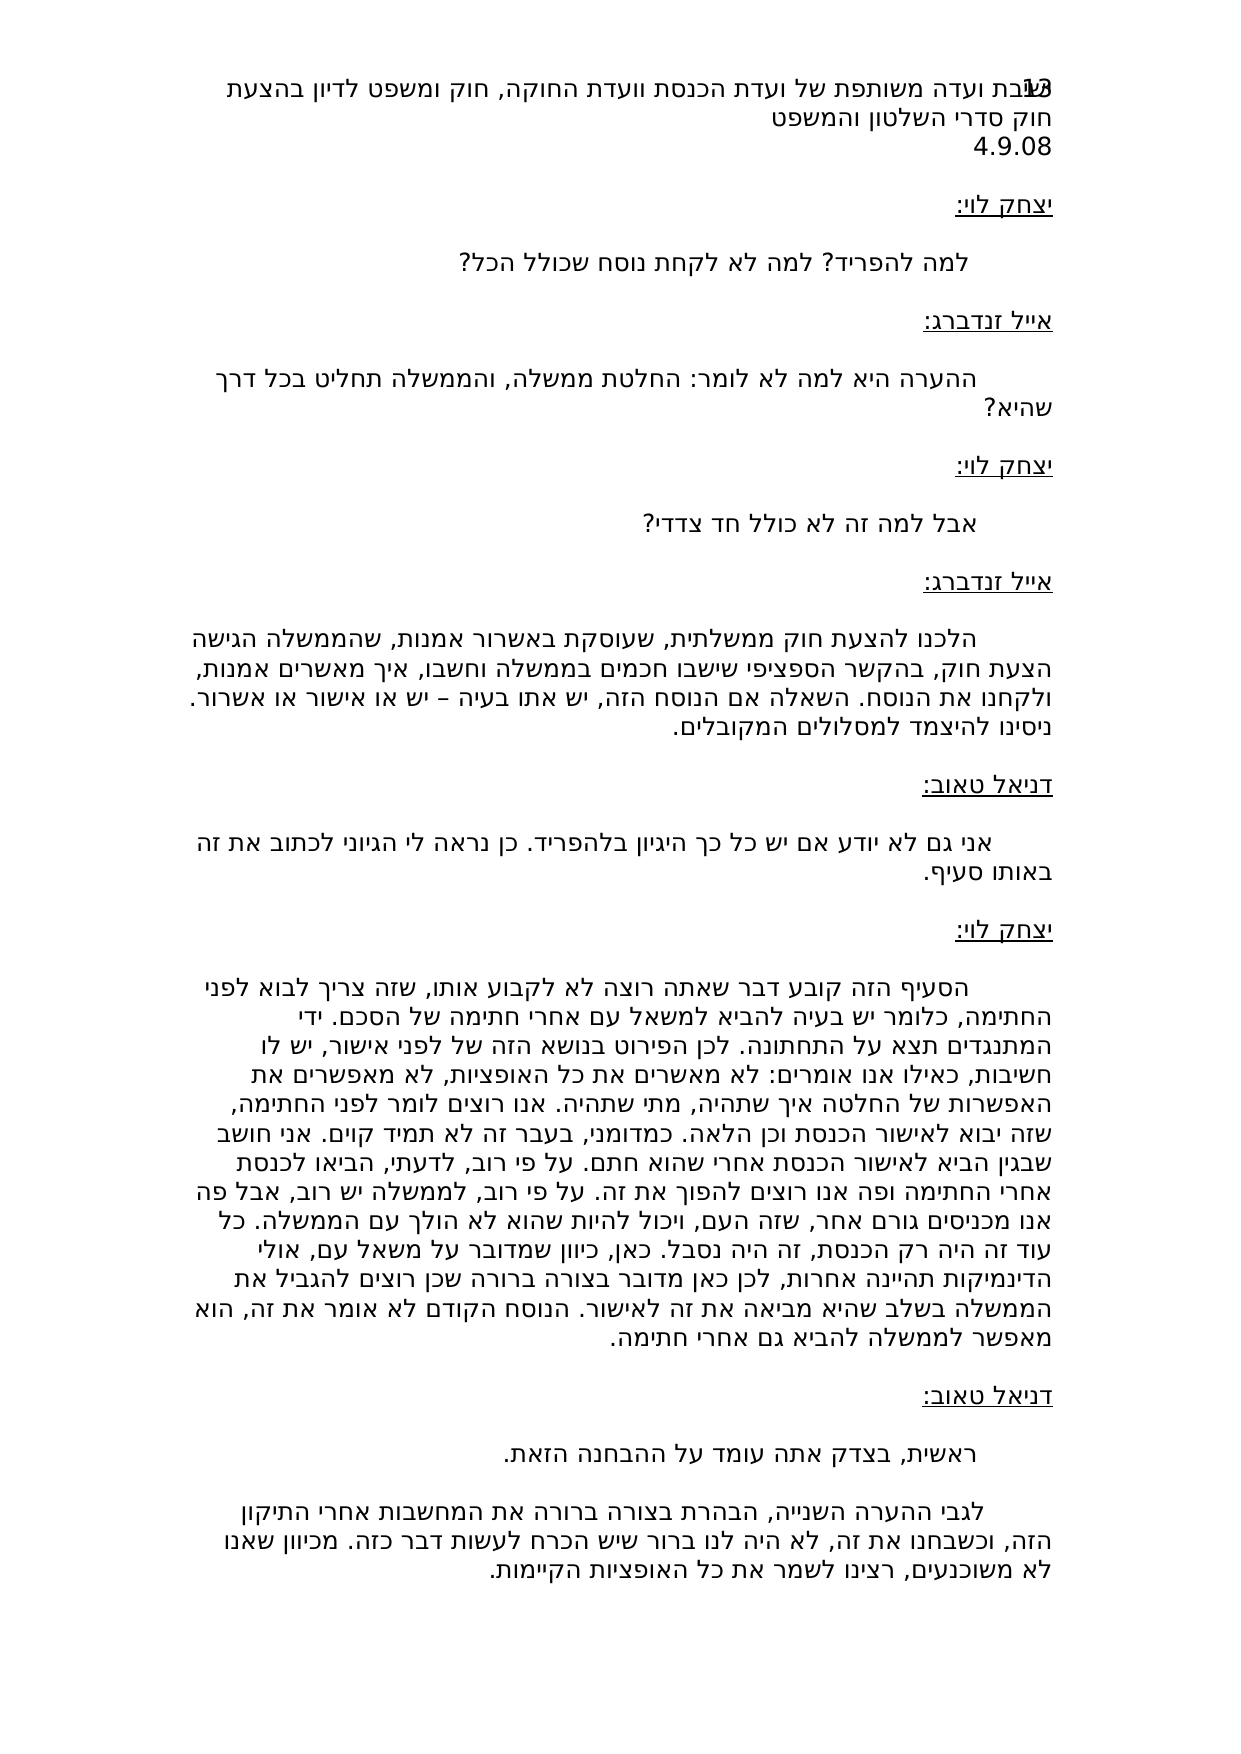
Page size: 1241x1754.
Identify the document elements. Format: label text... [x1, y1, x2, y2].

text אייל זנדברג: [187, 306, 1053, 335]
text לגבי ההערה השנייה, הבהרת בצורה ברורה את המחשבות אחרי התיקון הזה, וכשבחנו את זה, לא היה לנו ברור שיש הכרח לעשות דבר כזה. מכיוון שאנו לא משוכנעים, רצינו לשמר את כל האופציות הקיימות. [187, 1497, 1053, 1584]
text למה להפריד? למה לא לקחת נוסח שכולל הכל? [187, 248, 1053, 277]
text אבל למה זה לא כולל חד צדדי? [187, 509, 1053, 538]
text הסעיף הזה קובע דבר שאתה רוצה לא לקבוע אותו, שזה צריך לבוא לפני החתימה, כלומר יש בעיה להביא למשאל עם אחרי חתימה של הסכם. ידי המתנגדים תצא על התחתונה. לכן הפירוט בנושא הזה של לפני אישור, יש לו חשיבות, כאילו אנו אומרים: לא מאשרים את כל האופציות, לא מאפשרים את האפשרות של החלטה איך שתהיה, מתי שתהיה. אנו רוצים לומר לפני החתימה, שזה יבוא לאישור הכנסת וכן הלאה. כמדומני, בעבר זה לא תמיד קוים. אני חושב שבגין הביא לאישור הכנסת אחרי שהוא חתם. על פי רוב, לדעתי, הביאו לכנסת אחרי החתימה ופה אנו רוצים להפוך את זה. על פי רוב, לממשלה יש רוב, אבל פה אנו מכניסים גורם אחר, שזה העם, ויכול להיות שהוא לא הולך עם הממשלה. כל עוד זה היה רק הכנסת, זה היה נסבל. כאן, כיוון שמדובר על משאל עם, אולי הדינמיקות תהיינה אחרות, לכן כאן מדובר בצורה ברורה שכן רוצים להגביל את הממשלה בשלב שהיא מביאה את זה לאישור. הנוסח הקודם לא אומר את זה, הוא מאפשר לממשלה להביא גם אחרי חתימה. [187, 973, 1053, 1352]
text יצחק לוי: [187, 915, 1053, 944]
text יצחק לוי: [187, 190, 1053, 219]
text דניאל טאוב: [187, 770, 1053, 799]
text יצחק לוי: [187, 451, 1053, 480]
text אייל זנדברג: [187, 567, 1053, 596]
text אני גם לא יודע אם יש כל כך היגיון בלהפריד. כן נראה לי הגיוני לכתוב את זה באותו סעיף. [187, 828, 1053, 886]
text ראשית, בצדק אתה עומד על ההבחנה הזאת. [187, 1439, 1053, 1468]
text ההערה היא למה לא לומר: החלטת ממשלה, והממשלה תחליט בכל דרך שהיא? [187, 364, 1053, 422]
text הלכנו להצעת חוק ממשלתית, שעוסקת באשרור אמנות, שהממשלה הגישה הצעת חוק, בהקשר הספציפי שישבו חכמים בממשלה וחשבו, איך מאשרים אמנות, ולקחנו את הנוסח. השאלה אם הנוסח הזה, יש אתו בעיה – יש או אישור או אשרור. ניסינו להיצמד למסלולים המקובלים. [187, 624, 1053, 741]
text דניאל טאוב: [187, 1381, 1053, 1410]
